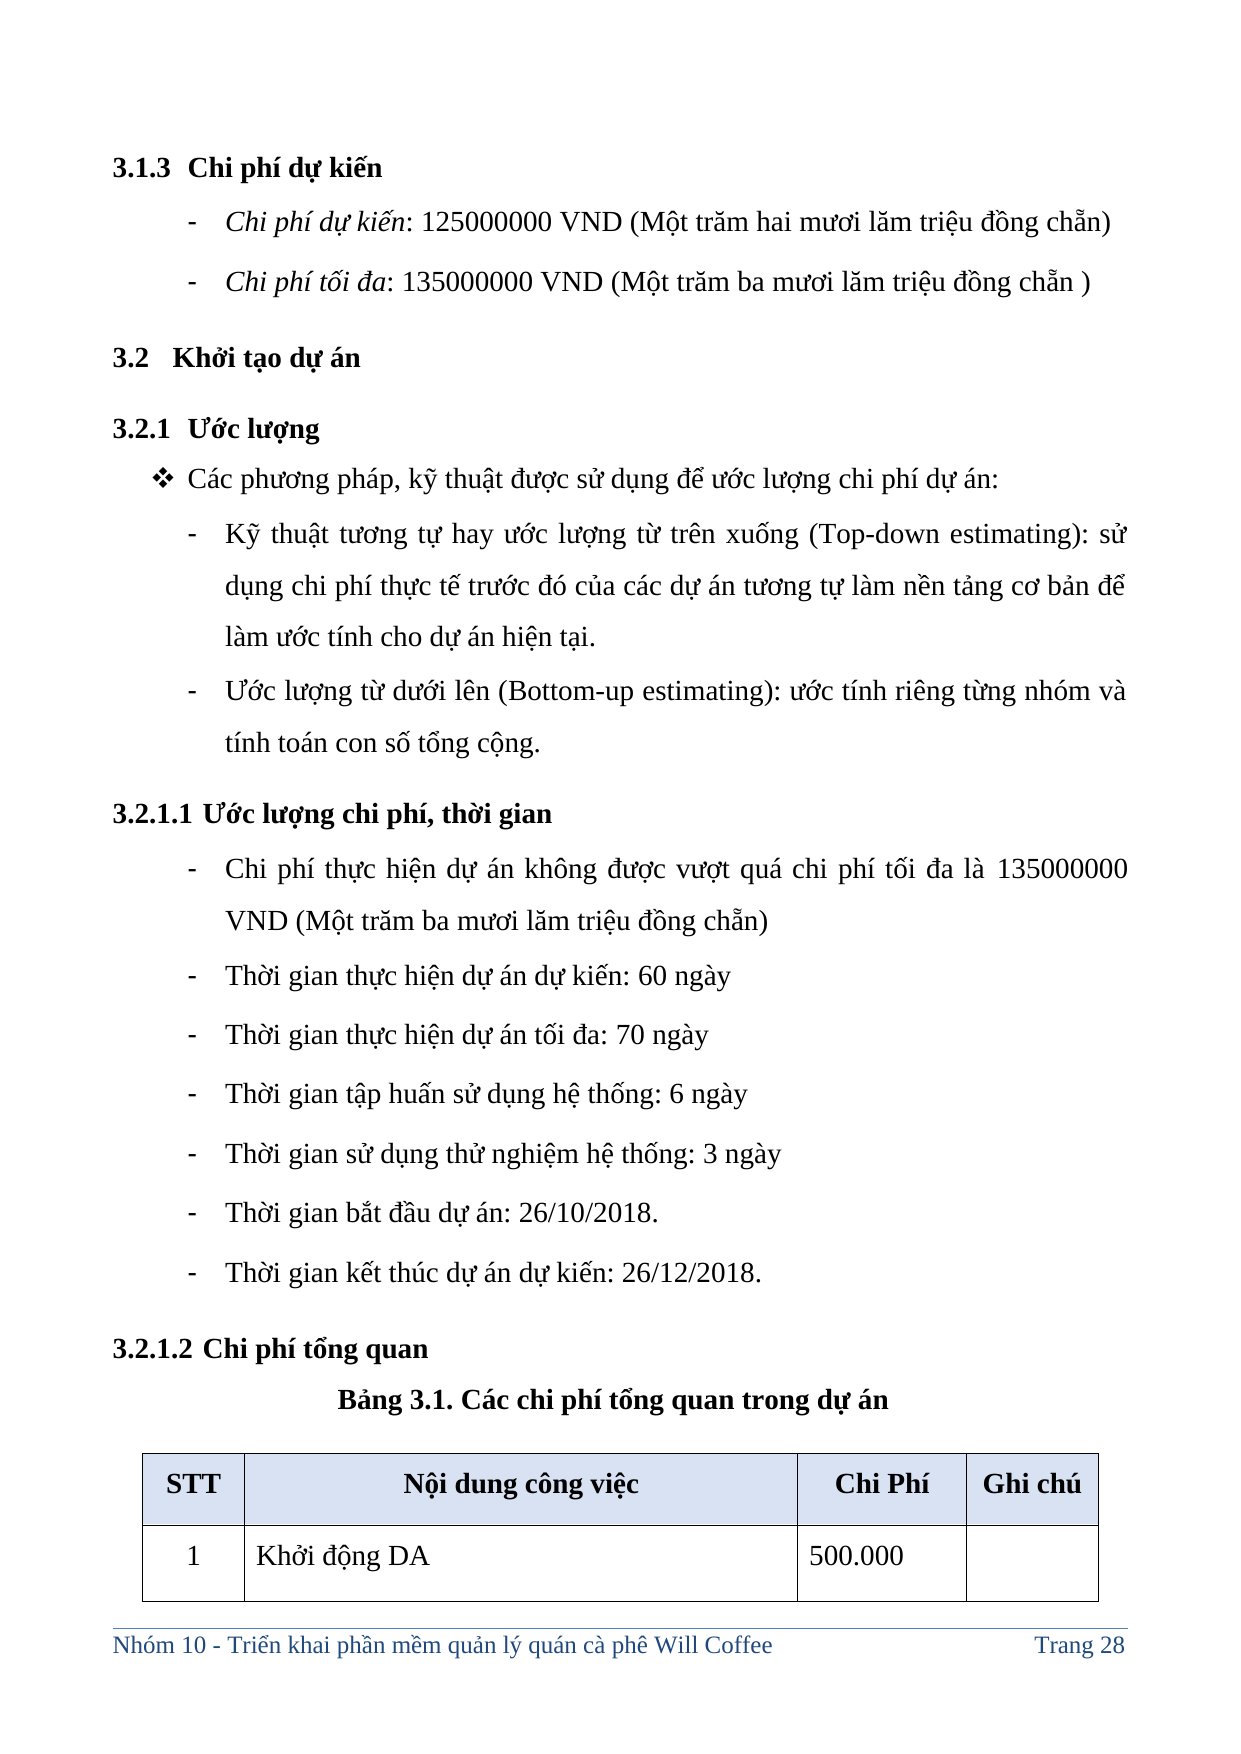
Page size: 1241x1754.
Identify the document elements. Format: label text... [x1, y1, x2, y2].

table_cell 500.000 [798, 1526, 966, 1601]
list Chi phí dự kiến: 125000000 VND (Một trăm hai mươi lăm triệu đồng chẵn) [187, 200, 1128, 240]
table_header Nội dung công việc [245, 1454, 797, 1524]
table_cell Khởi động DA [245, 1526, 797, 1601]
table_header Chi Phí [798, 1454, 966, 1524]
list Thời gian bắt đầu dự án: 26/10/2018. [187, 1192, 1128, 1231]
subtitle Ước lượng chi phí, thời gian [112, 797, 1128, 830]
subtitle Chi phí dự kiến [112, 150, 1128, 183]
subtitle Ước lượng [112, 411, 1128, 445]
list Thời gian kết thúc dự án dự kiến: 26/12/2018. [187, 1251, 1128, 1291]
list Các phương pháp, kỹ thuật được sử dụng để ước lượng chi phí dự án: [150, 462, 1128, 495]
list Chi phí thực hiện dự án không được vượt quá chi phí tối đa là 135000000 VND (Một trăm ba mươi lăm triệu đồng chẵn) [187, 847, 1128, 937]
list Thời gian sử dụng thử nghiệm hệ thống: 3 ngày [187, 1132, 1128, 1172]
list Thời gian thực hiện dự án tối đa: 70 ngày [187, 1013, 1128, 1053]
list Kỹ thuật tương tự hay ước lượng từ trên xuống (Top-down estimating): sử dụng chi phí thực tế trước đó của các dự án tương tự làm nền tảng cơ bản để làm ước tính cho dự án hiện tại. [187, 512, 1128, 652]
list Ước lượng từ dưới lên (Bottom-up estimating): ước tính riêng từng nhóm và tính toán con số tổng cộng. [187, 669, 1128, 759]
table_header Ghi chú [967, 1454, 1098, 1524]
list Thời gian tập huấn sử dụng hệ thống: 6 ngày [187, 1073, 1128, 1112]
table_cell 1 [143, 1526, 244, 1601]
subtitle Khởi tạo dự án [112, 340, 1128, 374]
list Chi phí tối đa: 135000000 VND (Một trăm ba mươi lăm triệu đồng chẵn ) [187, 260, 1128, 299]
table_cell [967, 1526, 1098, 1601]
text Bảng 3.1. Các chi phí tổng quan trong dự án [300, 1382, 1128, 1415]
table_header STT [143, 1454, 244, 1524]
subtitle Chi phí tổng quan [112, 1331, 1128, 1365]
list Thời gian thực hiện dự án dự kiến: 60 ngày [187, 954, 1128, 993]
